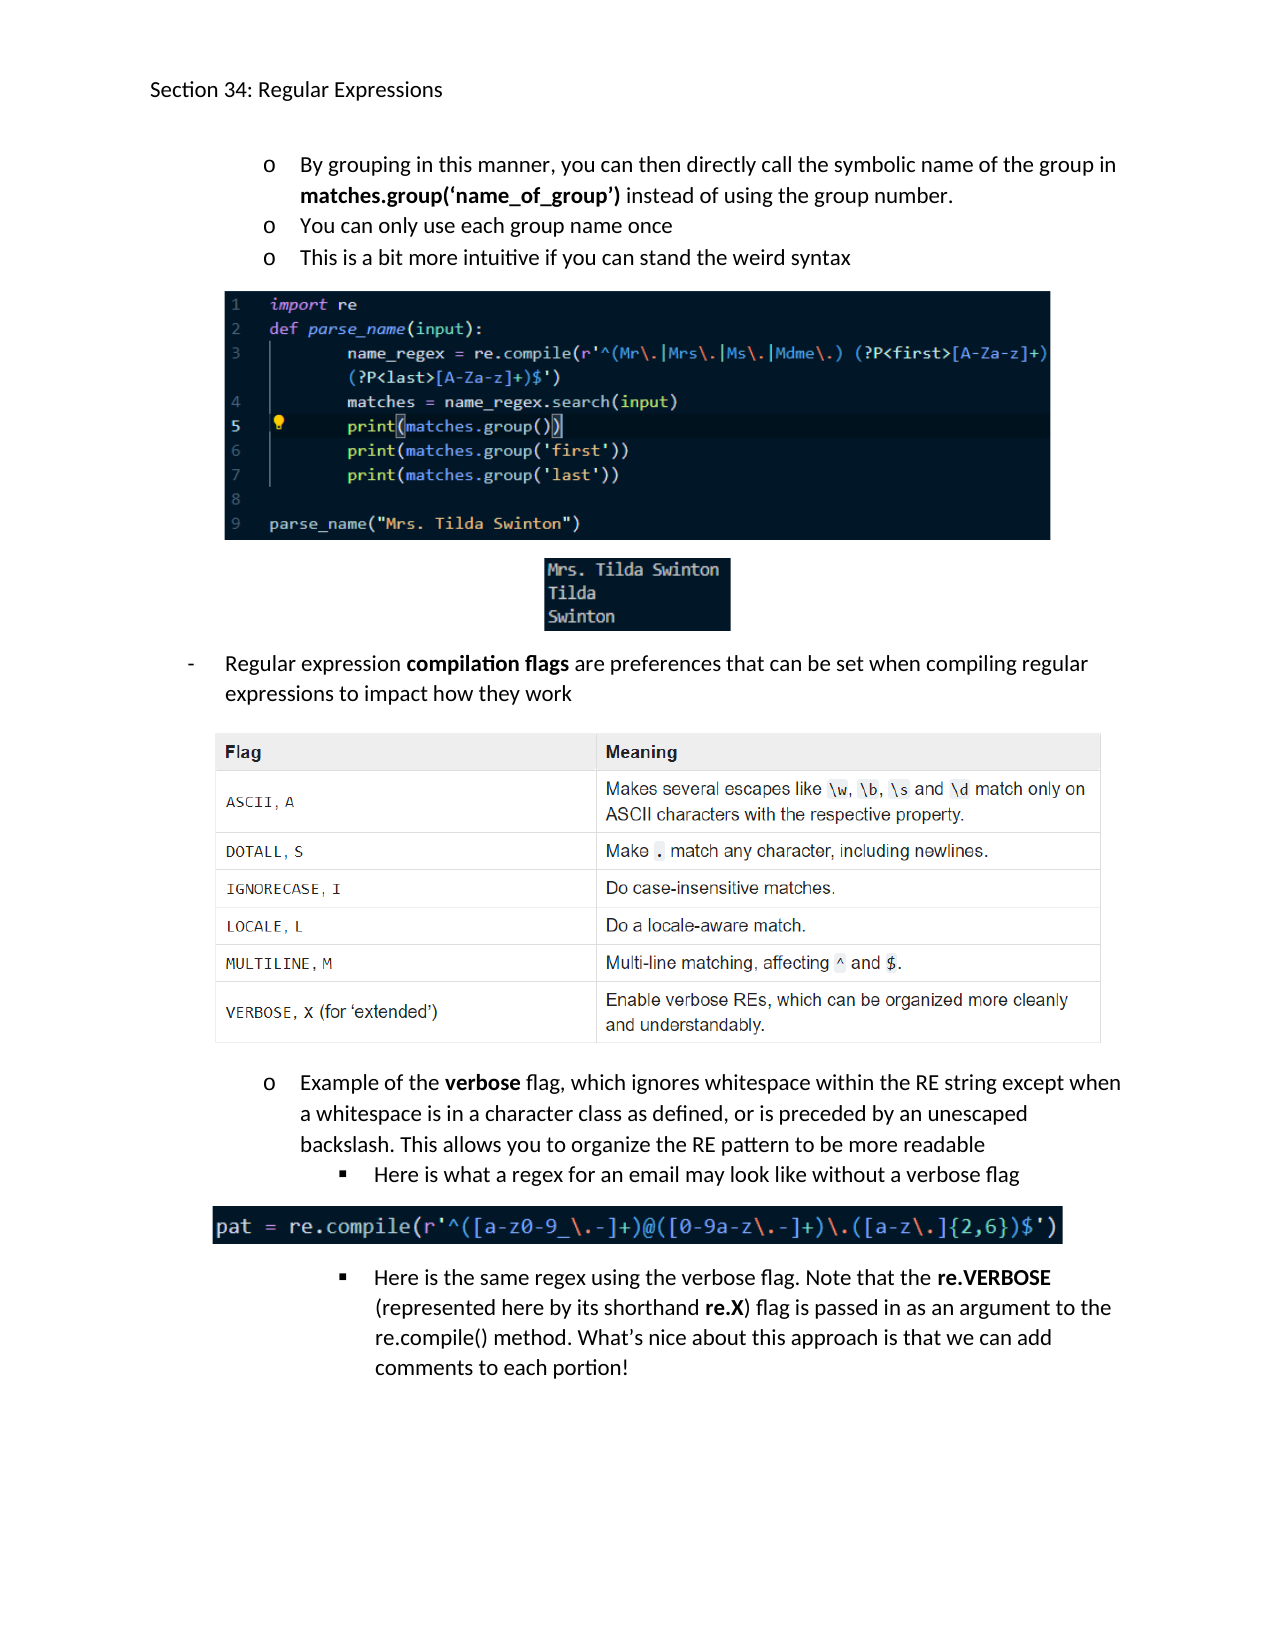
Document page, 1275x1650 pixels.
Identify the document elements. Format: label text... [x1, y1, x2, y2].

picture [544, 558, 731, 631]
list This is a bit more intuitive if you can stand the weird syntax [262, 243, 1125, 272]
picture [208, 726, 1104, 1050]
list Example of the verbose flag, which ignores whitespace within the RE string except when a whitespace is in a character class as defined, or is preceded by an unescaped backslash. This allows you to organize the RE pattern to be more readable [262, 1068, 1125, 1158]
list Here is the same regex using the verbose flag. Note that the re.VERBOSE (represented here by its shorthand re.X) flag is passed in as an argument to the re.compile() method. What’s nice about this approach is that we can add comments to each portion! [337, 1263, 1125, 1381]
list You can only use each group name once [262, 212, 1125, 241]
list Regular expression compilation flags are preferences that can be set when compiling regular expressions to impact how they work [187, 649, 1125, 707]
list By grouping in this manner, you can then directly call the symbolic name of the group in matches.group(‘name_of_group’) instead of using the group number. [262, 150, 1125, 209]
picture [212, 1206, 1063, 1244]
picture [224, 291, 1051, 540]
list Here is what a regex for an email may look like without a verbose flag [337, 1160, 1125, 1188]
